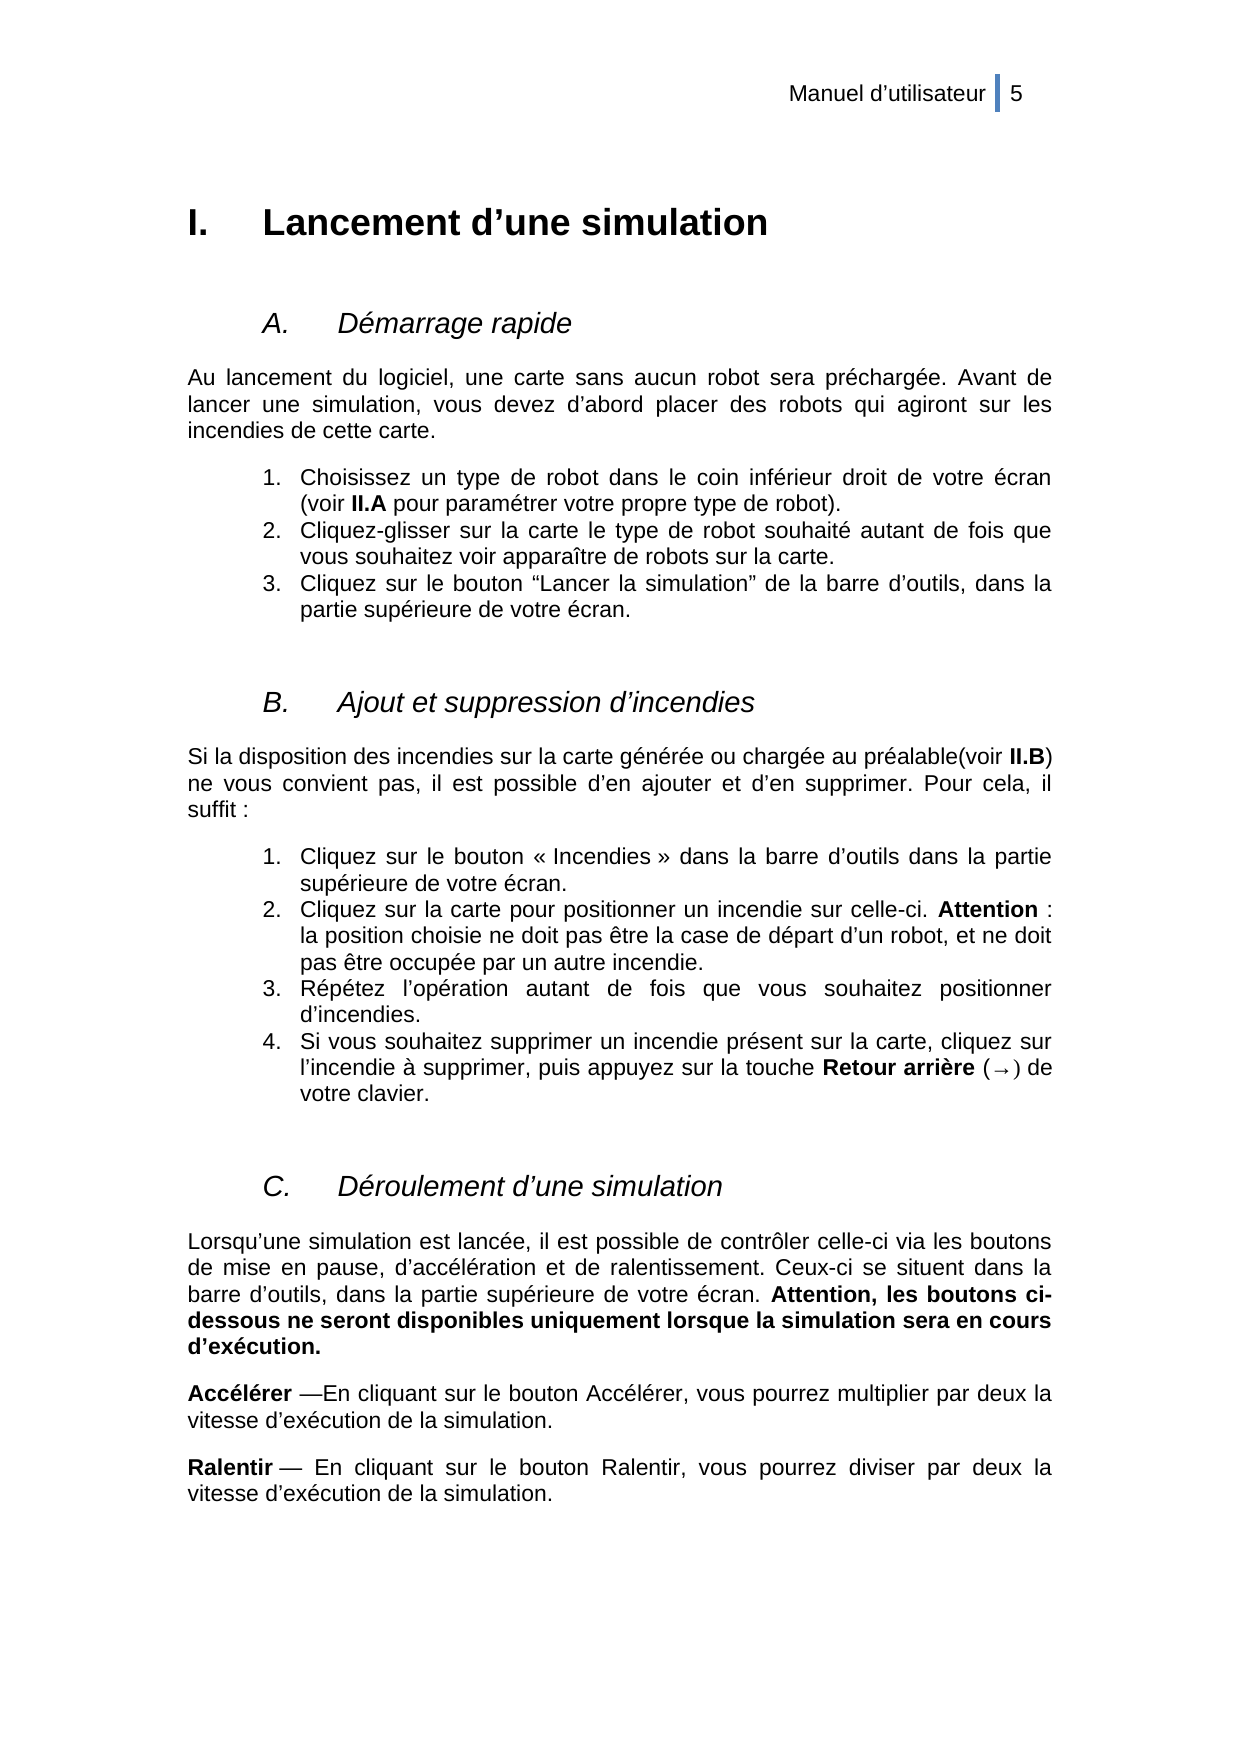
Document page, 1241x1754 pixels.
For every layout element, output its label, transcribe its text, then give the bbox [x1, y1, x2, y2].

subtitle Déroulement d’une simulation [262, 1169, 1053, 1203]
list Choisissez un type de robot dans le coin inférieur droit de votre écran (voir II.A pour paramétrer votre propre type de robot). [262, 464, 1053, 517]
subtitle Ajout et suppression d’incendies [262, 685, 1053, 718]
text Si la disposition des incendies sur la carte générée ou chargée au préalable(voir II.B) ne vous convient pas, il est possible d’en ajouter et d’en supprimer. Pour cela, il suffit : [187, 743, 1053, 822]
list Cliquez sur le bouton « Incendies » dans la barre d’outils dans la partie supérieure de votre écran. [262, 843, 1053, 896]
text Ralentir — En cliquant sur le bouton Ralentir, vous pourrez diviser par deux la vitesse d’exécution de la simulation. [187, 1454, 1053, 1507]
list Cliquez sur la carte pour positionner un incendie sur celle-ci. Attention : la position choisie ne doit pas être la case de départ d’un robot, et ne doit pas être occupée par un autre incendie. [262, 896, 1053, 975]
text Au lancement du logiciel, une carte sans aucun robot sera préchargée. Avant de lancer une simulation, vous devez d’abord placer des robots qui agiront sur les incendies de cette carte. [187, 364, 1053, 443]
list Si vous souhaitez supprimer un incendie présent sur la carte, cliquez sur l’incendie à supprimer, puis appuyez sur la touche Retour arrière (→) de votre clavier. [262, 1028, 1053, 1107]
text Lorsqu’une simulation est lancée, il est possible de contrôler celle-ci via les boutons de mise en pause, d’accélération et de ralentissement. Ceux-ci se situent dans la barre d’outils, dans la partie supérieure de votre écran. Attention, les boutons ci-dessous ne seront disponibles uniquement lorsque la simulation sera en cours d’exécution. [187, 1228, 1053, 1359]
list Répétez l’opération autant de fois que vous souhaitez positionner d’incendies. [262, 975, 1053, 1028]
text Accélérer —En cliquant sur le bouton Accélérer, vous pourrez multiplier par deux la vitesse d’exécution de la simulation. [187, 1380, 1053, 1433]
subtitle Lancement d’une simulation [187, 200, 1053, 243]
list Cliquez sur le bouton “Lancer la simulation” de la barre d’outils, dans la partie supérieure de votre écran. [262, 569, 1053, 622]
list Cliquez-glisser sur la carte le type de robot souhaité autant de fois que vous souhaitez voir apparaître de robots sur la carte. [262, 517, 1053, 569]
subtitle Démarrage rapide [262, 306, 1053, 339]
